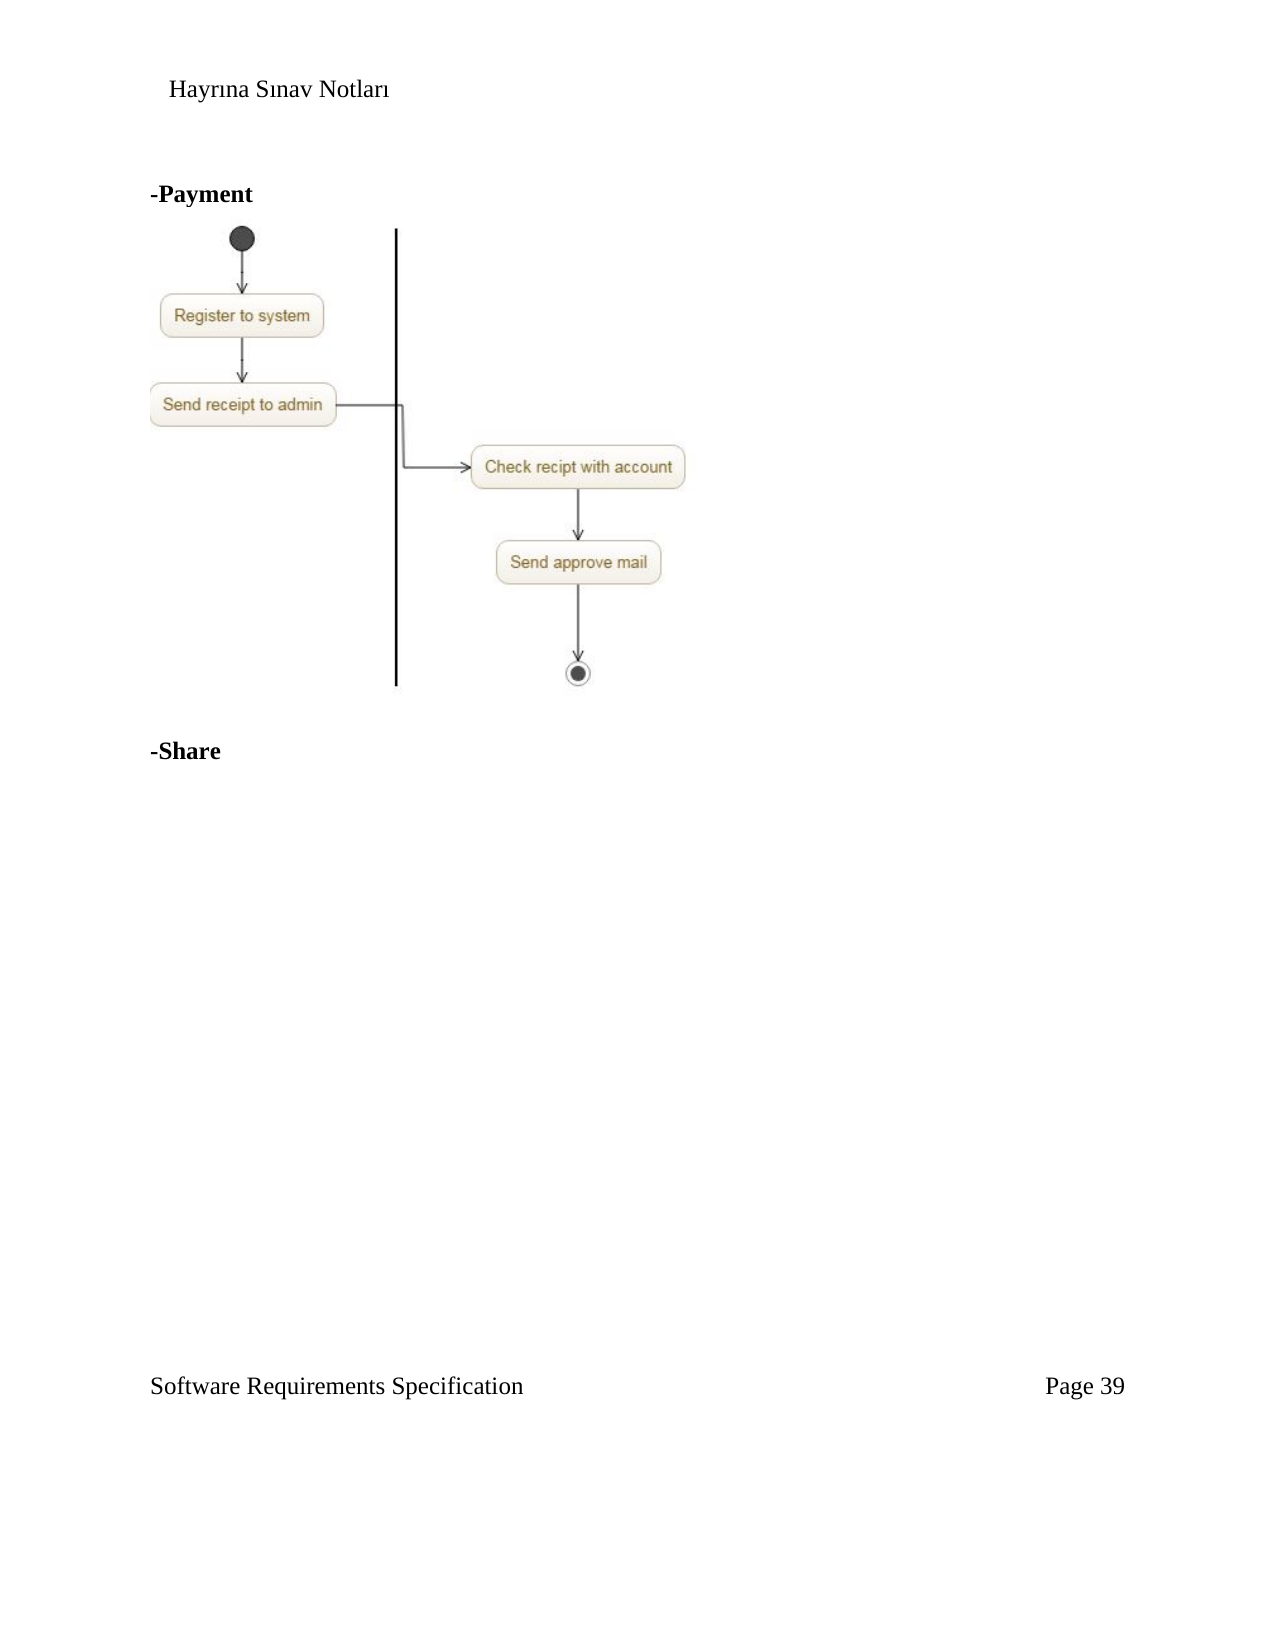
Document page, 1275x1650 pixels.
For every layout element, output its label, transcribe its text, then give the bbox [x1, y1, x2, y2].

text -Share [150, 736, 1125, 765]
text -Payment [150, 179, 1125, 207]
picture [150, 207, 697, 708]
